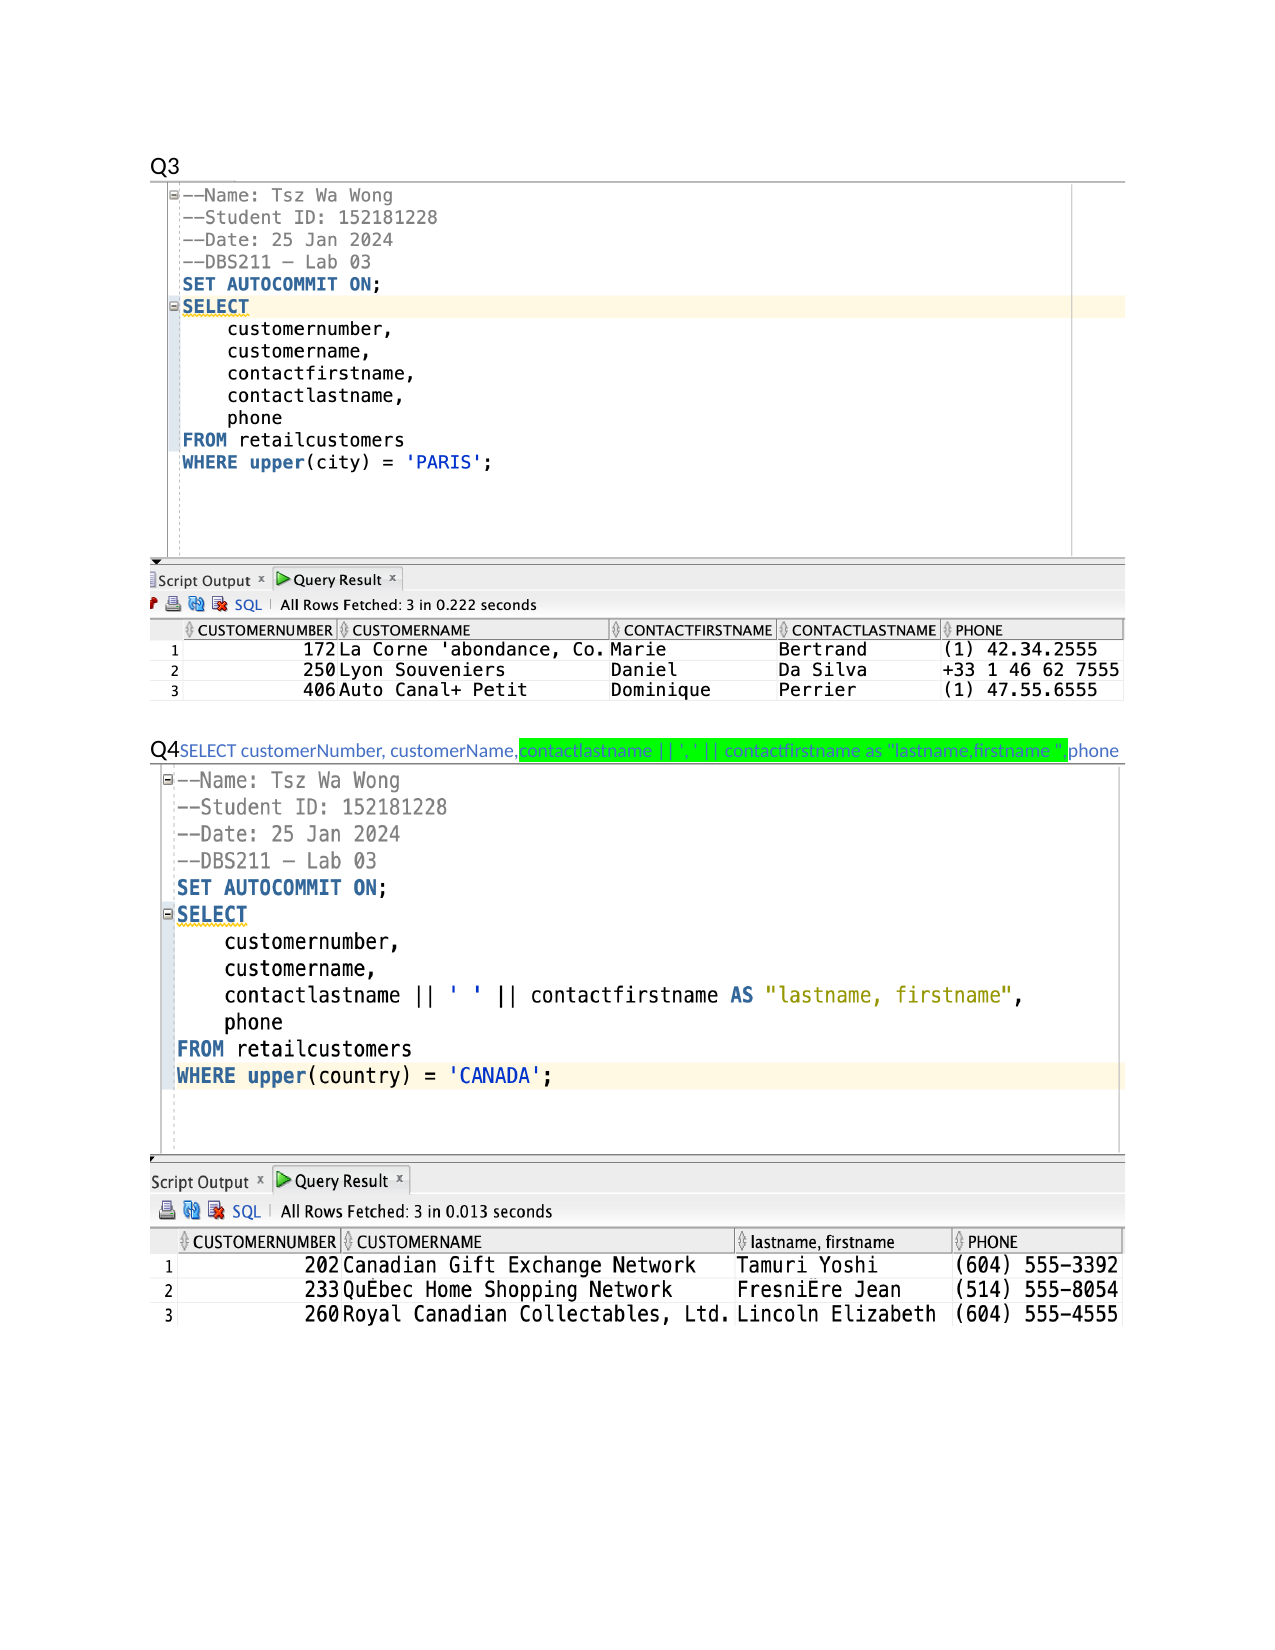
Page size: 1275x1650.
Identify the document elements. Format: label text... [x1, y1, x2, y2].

text Q3 [150, 150, 1125, 180]
picture [150, 763, 1125, 1326]
text Q4SELECT customerNumber, customerName,contactlastname || ', ' || contactfirstname as "lastname,firstname ",phone [150, 733, 1125, 763]
picture [150, 180, 1125, 703]
